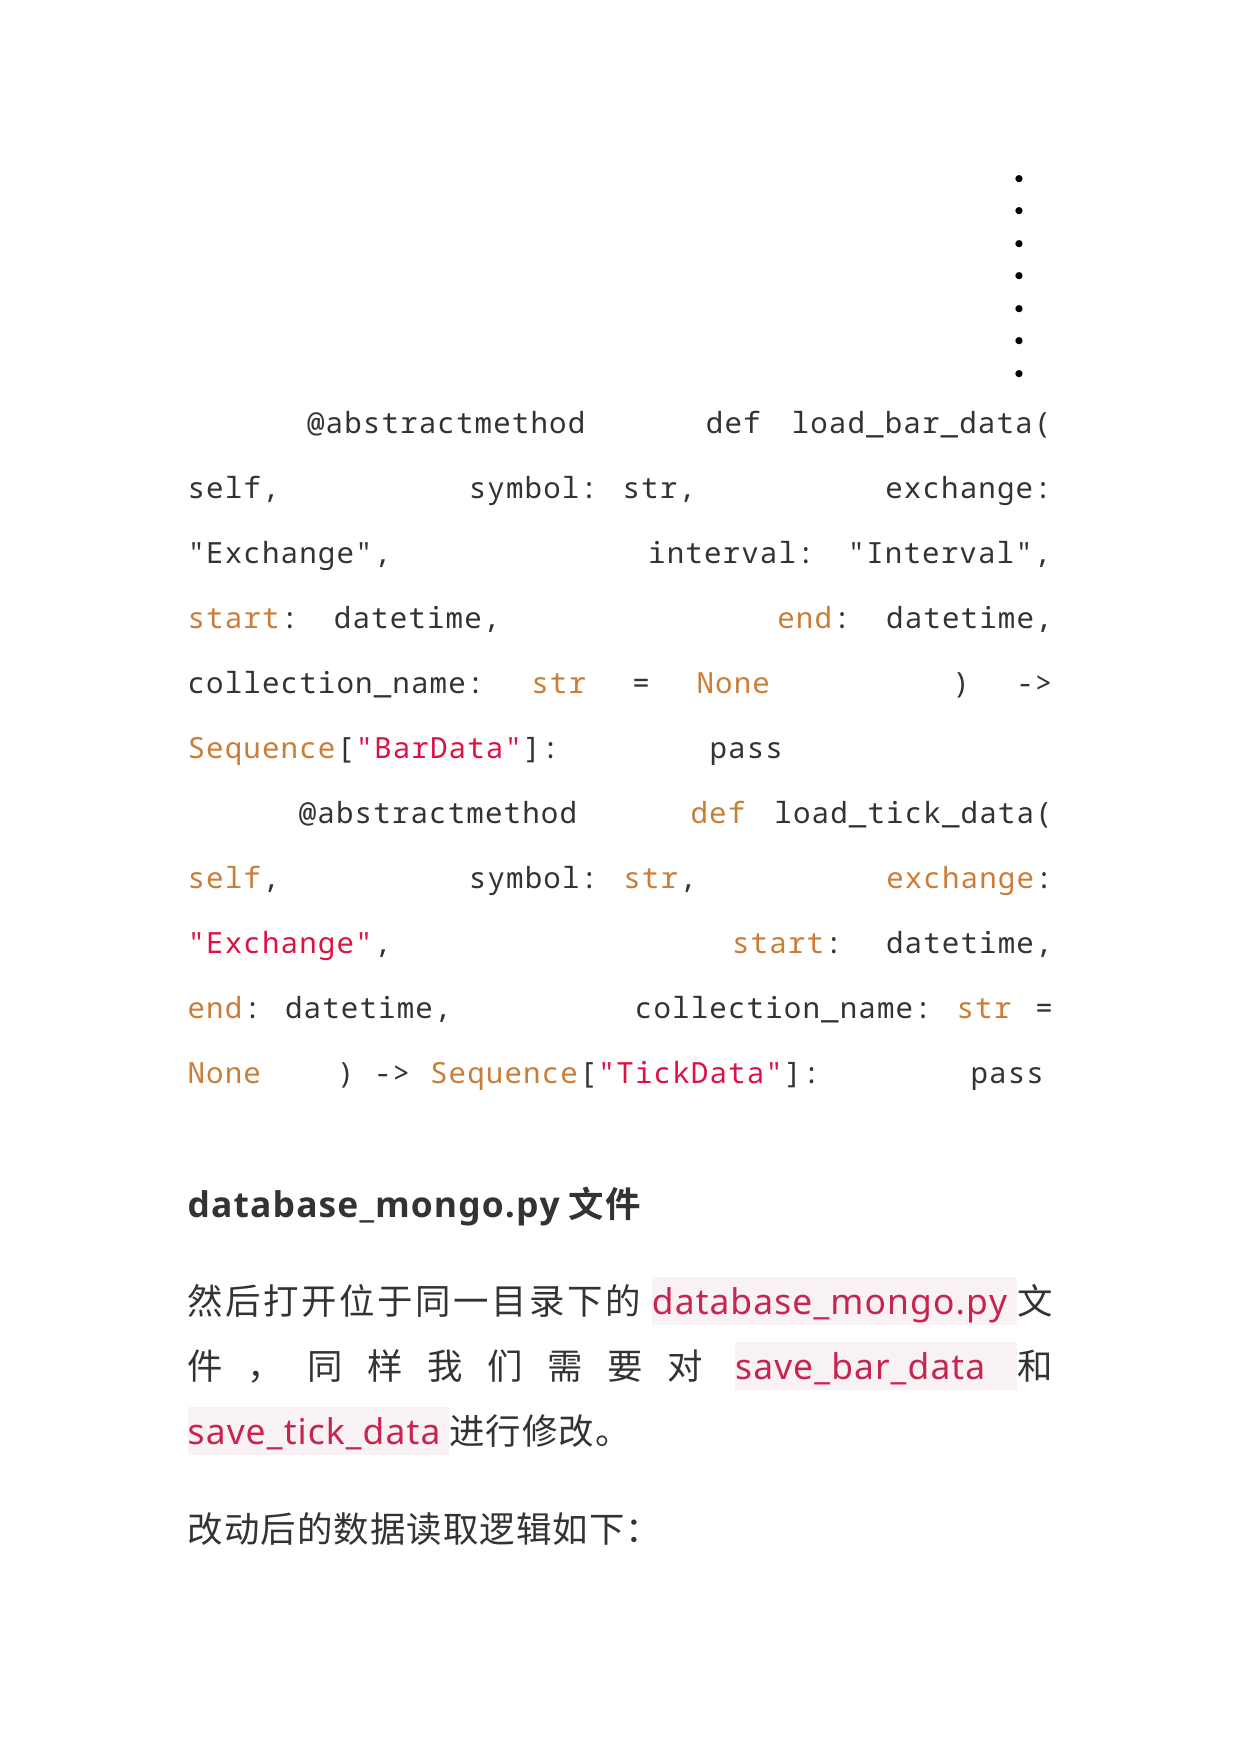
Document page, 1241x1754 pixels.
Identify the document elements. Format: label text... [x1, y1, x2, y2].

text database_mongo.py文件 [187, 1169, 1053, 1234]
text @abstractmethod def load_bar_data( self, symbol: str, exchange: "Exchange", interval: "Interval", start: datetime, end: datetime, collection_name: str = None ) -> Sequence["BarData"]: pass @abstractmethod def load_tick_data( self, symbol: str, exchange: "Exchange", start: datetime, end: datetime, collection_name: str = None ) -> Sequence["TickData"]: pass [187, 389, 1053, 1104]
text 改动后的数据读取逻辑如下： [187, 1494, 1053, 1559]
text 然后打开位于同一目录下的database_mongo.py文件，同样我们需要对save_bar_data和save_tick_data进行修改。 [187, 1267, 1053, 1462]
